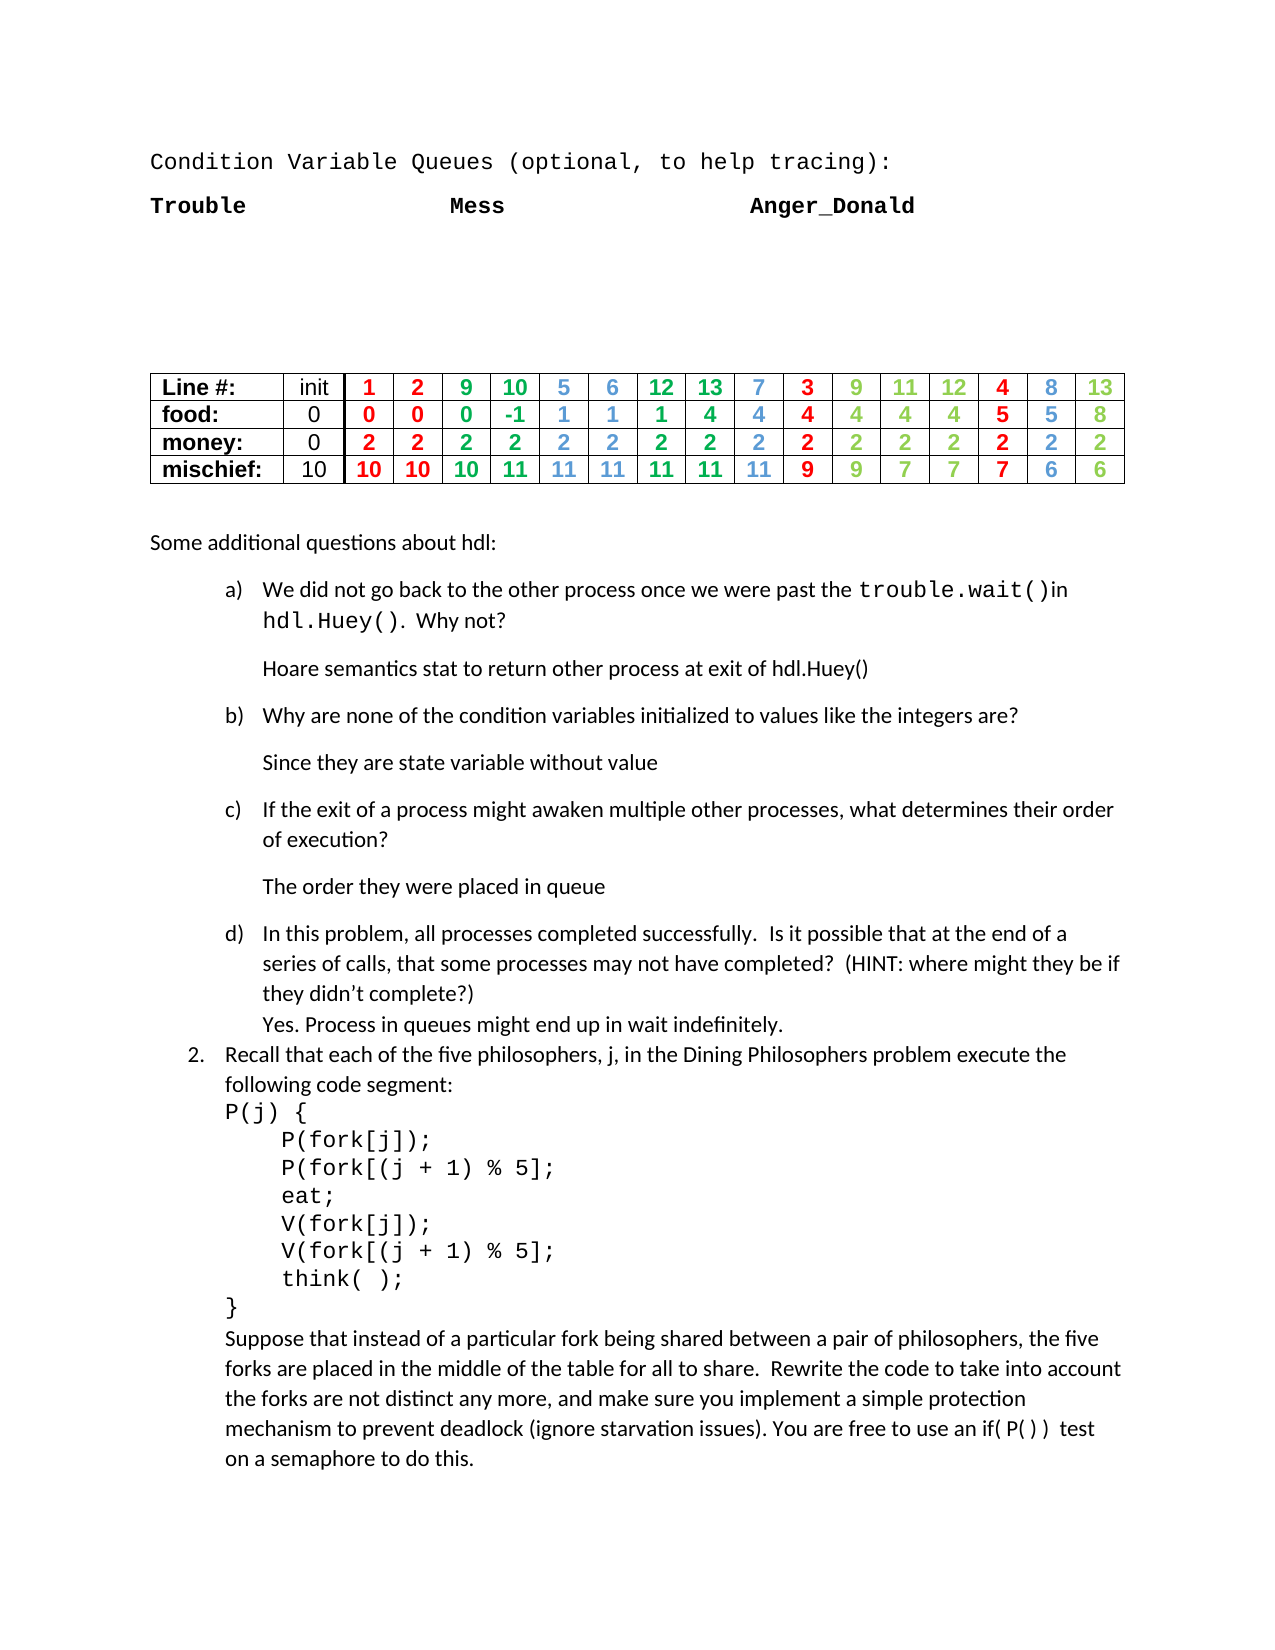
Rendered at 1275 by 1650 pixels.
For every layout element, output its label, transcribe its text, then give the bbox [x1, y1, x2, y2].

text Condition Variable Queues (optional, to help tracing): [150, 150, 1125, 176]
table_cell 2 [784, 429, 832, 455]
table_cell 5 [1028, 401, 1075, 428]
table_header 11 [881, 374, 929, 400]
list We did not go back to the other process once we were past the trouble.wait()in hdl.Huey(). Why not? [225, 575, 1125, 636]
list V(fork[(j + 1) % 5]; [225, 1240, 1125, 1266]
table_cell 1 [638, 401, 685, 428]
table_cell 11 [735, 456, 783, 482]
table_cell 11 [589, 456, 637, 482]
table_cell 4 [784, 401, 832, 428]
table_cell 2 [979, 429, 1027, 455]
table_cell 0 [346, 401, 393, 428]
table_header 9 [443, 374, 490, 400]
list Why are none of the condition variables initialized to values like the integers are? [225, 701, 1125, 729]
table_cell food: [151, 401, 283, 428]
table_cell -1 [491, 401, 539, 428]
table_cell 2 [540, 429, 588, 455]
table_cell 2 [930, 429, 978, 455]
table_header 5 [540, 374, 588, 400]
list P(j) { [225, 1100, 1125, 1126]
table_cell 4 [833, 401, 880, 428]
table_header 13 [1076, 374, 1124, 400]
table_cell 0 [443, 401, 490, 428]
table_cell 7 [881, 456, 929, 482]
table_cell 1 [540, 401, 588, 428]
table_header 3 [784, 374, 832, 400]
table_cell 10 [394, 456, 442, 482]
table_cell 2 [589, 429, 637, 455]
table_header 12 [638, 374, 685, 400]
table_cell 0 [284, 401, 343, 428]
table_cell money: [151, 429, 283, 455]
list V(fork[j]); [225, 1212, 1125, 1238]
table_cell 2 [686, 429, 734, 455]
table_header init [284, 374, 343, 400]
table_cell 7 [930, 456, 978, 482]
list eat; [225, 1184, 1125, 1210]
text The order they were placed in queue [262, 872, 1125, 900]
list Yes. Process in queues might end up in wait indefinitely. [262, 1010, 1125, 1038]
table_cell 2 [881, 429, 929, 455]
table_header 9 [833, 374, 880, 400]
table_cell 2 [1076, 429, 1124, 455]
table_cell 4 [881, 401, 929, 428]
table_cell 2 [638, 429, 685, 455]
text Since they are state variable without value [262, 748, 1125, 776]
table_cell 4 [930, 401, 978, 428]
table_cell 5 [979, 401, 1027, 428]
table_cell 2 [491, 429, 539, 455]
table_cell 2 [735, 429, 783, 455]
text Trouble Mess Anger_Donald [150, 194, 1125, 221]
table_cell 11 [540, 456, 588, 482]
text Hoare semantics stat to return other process at exit of hdl.Huey() [262, 654, 1125, 682]
table_header 7 [735, 374, 783, 400]
table_cell 8 [1076, 401, 1124, 428]
list } [225, 1296, 1125, 1322]
table_cell 10 [346, 456, 393, 482]
table_cell 11 [686, 456, 734, 482]
list Recall that each of the five philosophers, j, in the Dining Philosophers problem execute the following code segment: [187, 1040, 1125, 1098]
table_header 13 [686, 374, 734, 400]
table_cell 10 [443, 456, 490, 482]
table_cell 6 [1076, 456, 1124, 482]
table_cell 2 [346, 429, 393, 455]
table_header 8 [1028, 374, 1075, 400]
table_cell 11 [491, 456, 539, 482]
list P(fork[(j + 1) % 5]; [225, 1156, 1125, 1182]
list P(fork[j]); [225, 1128, 1125, 1154]
table_cell 0 [394, 401, 442, 428]
table_header 2 [394, 374, 442, 400]
table_cell 10 [284, 456, 343, 482]
table_header 1 [346, 374, 393, 400]
table_cell mischief: [151, 456, 283, 482]
table_cell 11 [638, 456, 685, 482]
list In this problem, all processes completed successfully. Is it possible that at the end of a series of calls, that some processes may not have completed? (HINT: where might they be if they didn’t complete?) [225, 919, 1125, 1007]
table_header 4 [979, 374, 1027, 400]
table_cell 0 [284, 429, 343, 455]
table_cell 2 [1028, 429, 1075, 455]
table_cell 9 [833, 456, 880, 482]
table_cell 1 [589, 401, 637, 428]
table_cell 2 [394, 429, 442, 455]
table_cell 4 [735, 401, 783, 428]
table_cell 4 [686, 401, 734, 428]
table_header 6 [589, 374, 637, 400]
table_header 12 [930, 374, 978, 400]
table_cell 2 [443, 429, 490, 455]
table_cell 9 [784, 456, 832, 482]
list think( ); [225, 1268, 1125, 1294]
list Suppose that instead of a particular fork being shared between a pair of philosophers, the five forks are placed in the middle of the table for all to share. Rewrite the code to take into account the forks are not distinct any more, and make sure you implement a simple protection mechanism to prevent deadlock (ignore starvation issues). You are free to use an if( P( ) ) test on a semaphore to do this. [225, 1324, 1125, 1472]
table_cell 7 [979, 456, 1027, 482]
text Some additional questions about hdl: [150, 528, 1125, 556]
table_header 10 [491, 374, 539, 400]
table_cell 6 [1028, 456, 1075, 482]
table_header Line #: [151, 374, 283, 400]
list If the exit of a process might awaken multiple other processes, what determines their order of execution? [225, 795, 1125, 853]
table_cell 2 [833, 429, 880, 455]
